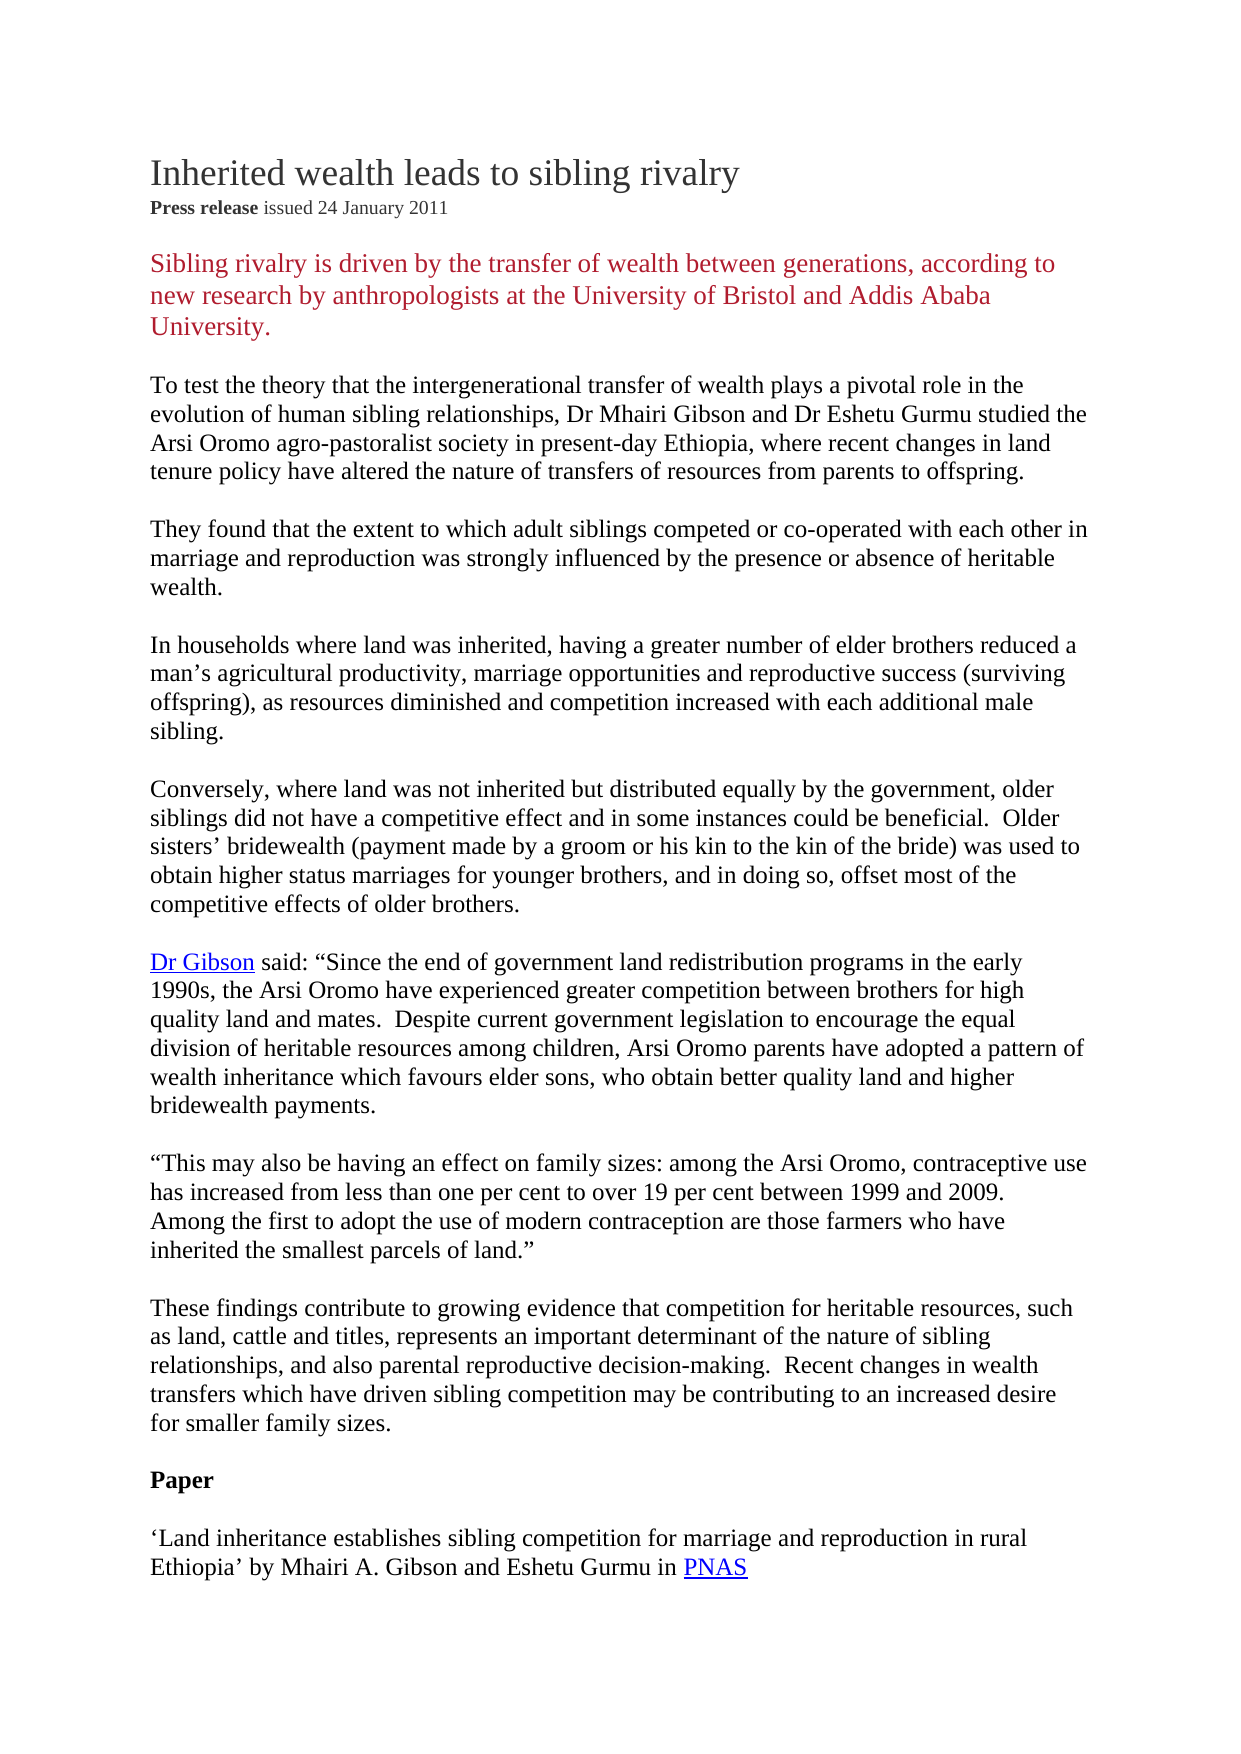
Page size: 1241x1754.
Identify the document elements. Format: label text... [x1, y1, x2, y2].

text “This may also be having an effect on family sizes: among the Arsi Oromo, contraceptive use has increased from less than one per cent to over 19 per cent between 1999 and 2009. Among the first to adopt the use of modern contraception are those farmers who have inherited the smallest parcels of land.” [150, 1148, 1090, 1263]
text Inherited wealth leads to sibling rivalry [150, 150, 1090, 193]
text ‘Land inheritance establishes sibling competition for marriage and reproduction in rural Ethiopia’ by Mhairi A. Gibson and Eshetu Gurmu in PNAS [150, 1523, 1090, 1581]
text Dr Gibson said: “Since the end of government land redistribution programs in the early 1990s, the Arsi Oromo have experienced greater competition between brothers for high quality land and mates. Despite current government legislation to encourage the equal division of heritable resources among children, Arsi Oromo parents have adopted a pattern of wealth inheritance which favours elder sons, who obtain better quality land and higher bridewealth payments. [150, 947, 1090, 1119]
text These findings contribute to growing evidence that competition for heritable resources, such as land, cattle and titles, represents an important determinant of the nature of sibling relationships, and also parental reproductive decision-making. Recent changes in wealth transfers which have driven sibling competition may be contributing to an increased desire for smaller family sizes. [150, 1293, 1090, 1436]
text To test the theory that the intergenerational transfer of wealth plays a pivotal role in the evolution of human sibling relationships, Dr Mhairi Gibson and Dr Eshetu Gurmu studied the Arsi Oromo agro-pastoralist society in present-day Ethiopia, where recent changes in land tenure policy have altered the nature of transfers of resources from parents to offspring. [150, 370, 1090, 485]
text Sibling rivalry is driven by the transfer of wealth between generations, according to new research by anthropologists at the University of Bristol and Addis Ababa University. [150, 248, 1090, 341]
text Paper [150, 1466, 1090, 1494]
text Conversely, where land was not inherited but distributed equally by the government, older siblings did not have a competitive effect and in some instances could be beneficial. Older sisters’ bridewealth (payment made by a groom or his kin to the kin of the bride) was used to obtain higher status marriages for younger brothers, and in doing so, offset most of the competitive effects of older brothers. [150, 774, 1090, 918]
text In households where land was inherited, having a greater number of elder brothers reduced a man’s agricultural productivity, marriage opportunities and reproductive success (surviving offspring), as resources diminished and competition increased with each additional male sibling. [150, 630, 1090, 745]
text Press release issued 24 January 2011 [150, 196, 1090, 218]
text They found that the extent to which adult siblings competed or co-operated with each other in marriage and reproduction was strongly influenced by the presence or absence of heritable wealth. [150, 514, 1090, 601]
